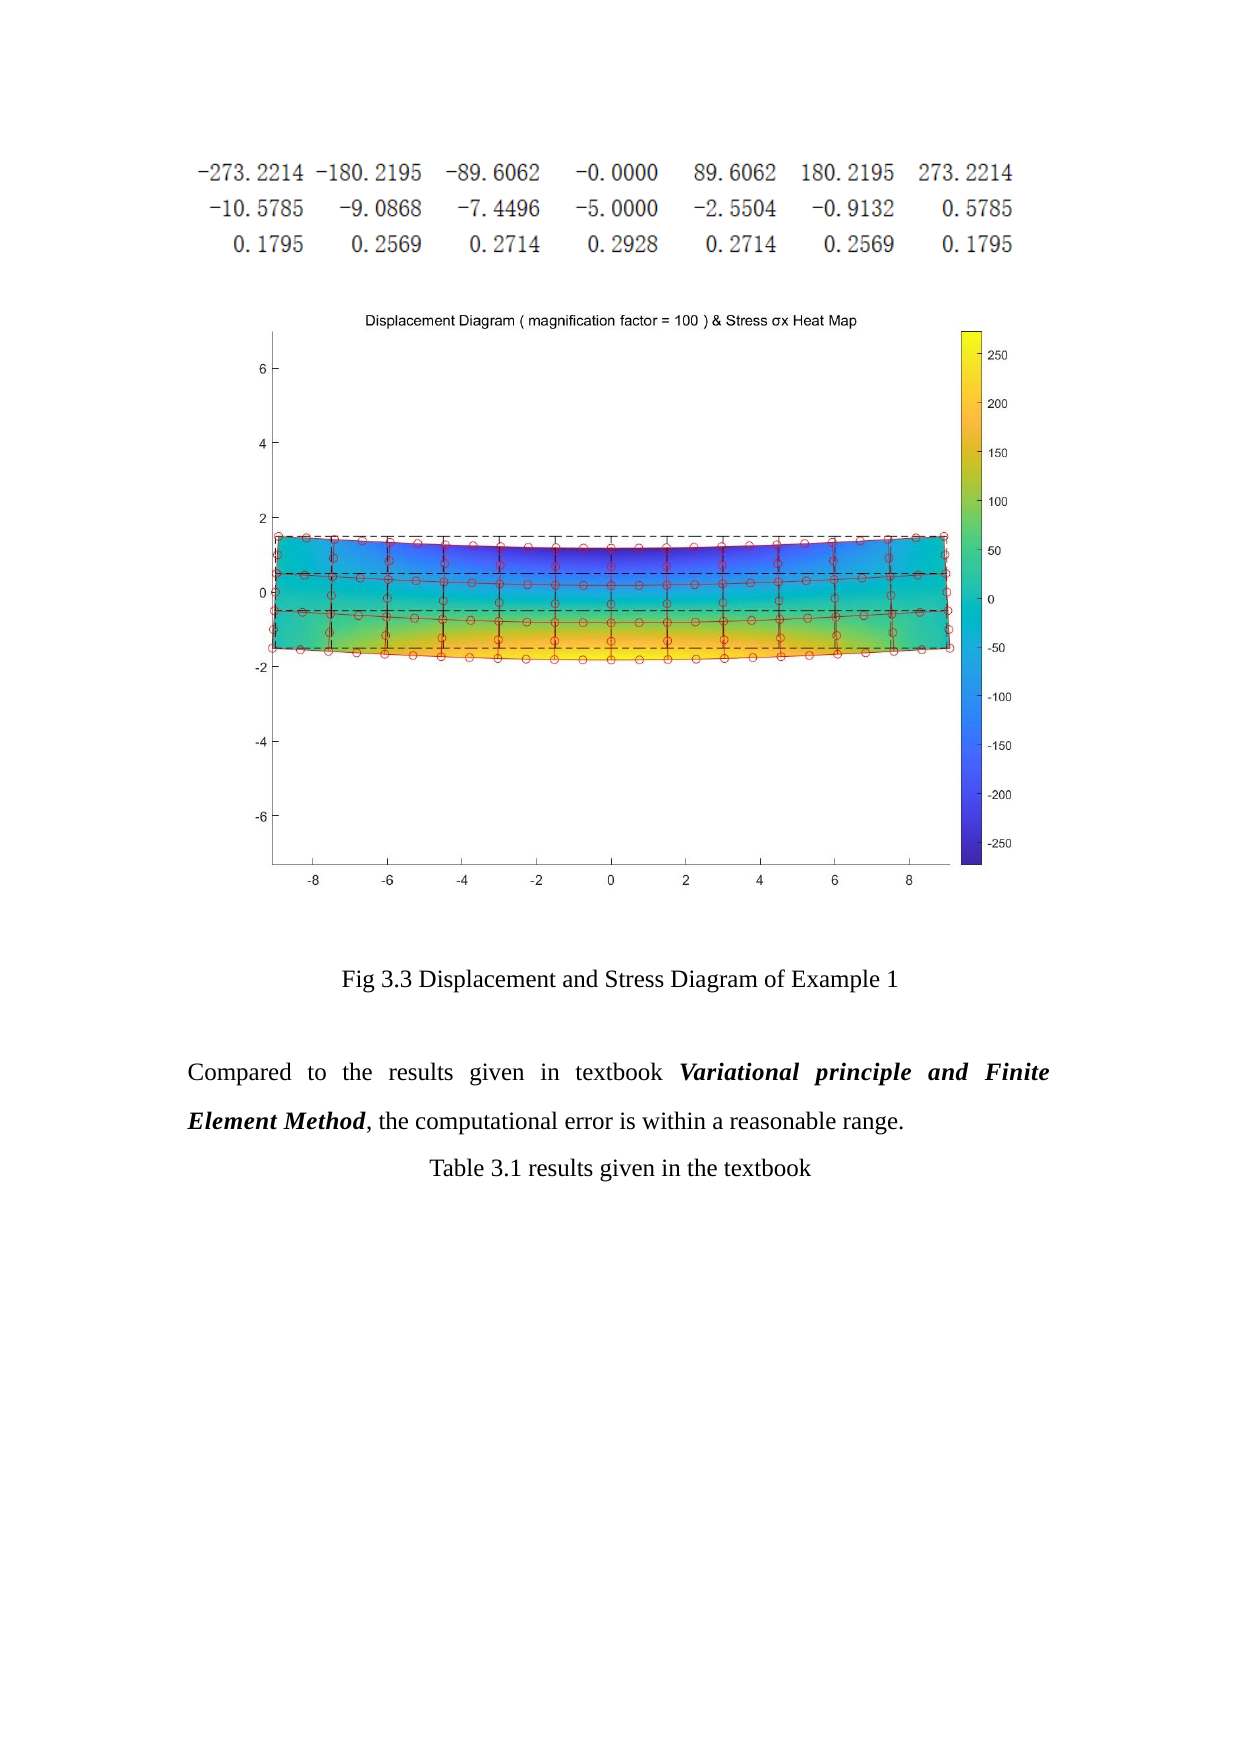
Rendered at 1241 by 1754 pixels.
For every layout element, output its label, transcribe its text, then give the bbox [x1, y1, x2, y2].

text Fig 3.3 Displacement and Stress Diagram of Example 1 [187, 962, 1053, 994]
text Table 3.1 results given in the textbook [187, 1151, 1053, 1184]
text Compared to the results given in textbook Variational principle and Finite Element Method, the computational error is within a reasonable range. [187, 1056, 1053, 1137]
picture [187, 153, 1053, 276]
picture [194, 297, 1046, 937]
